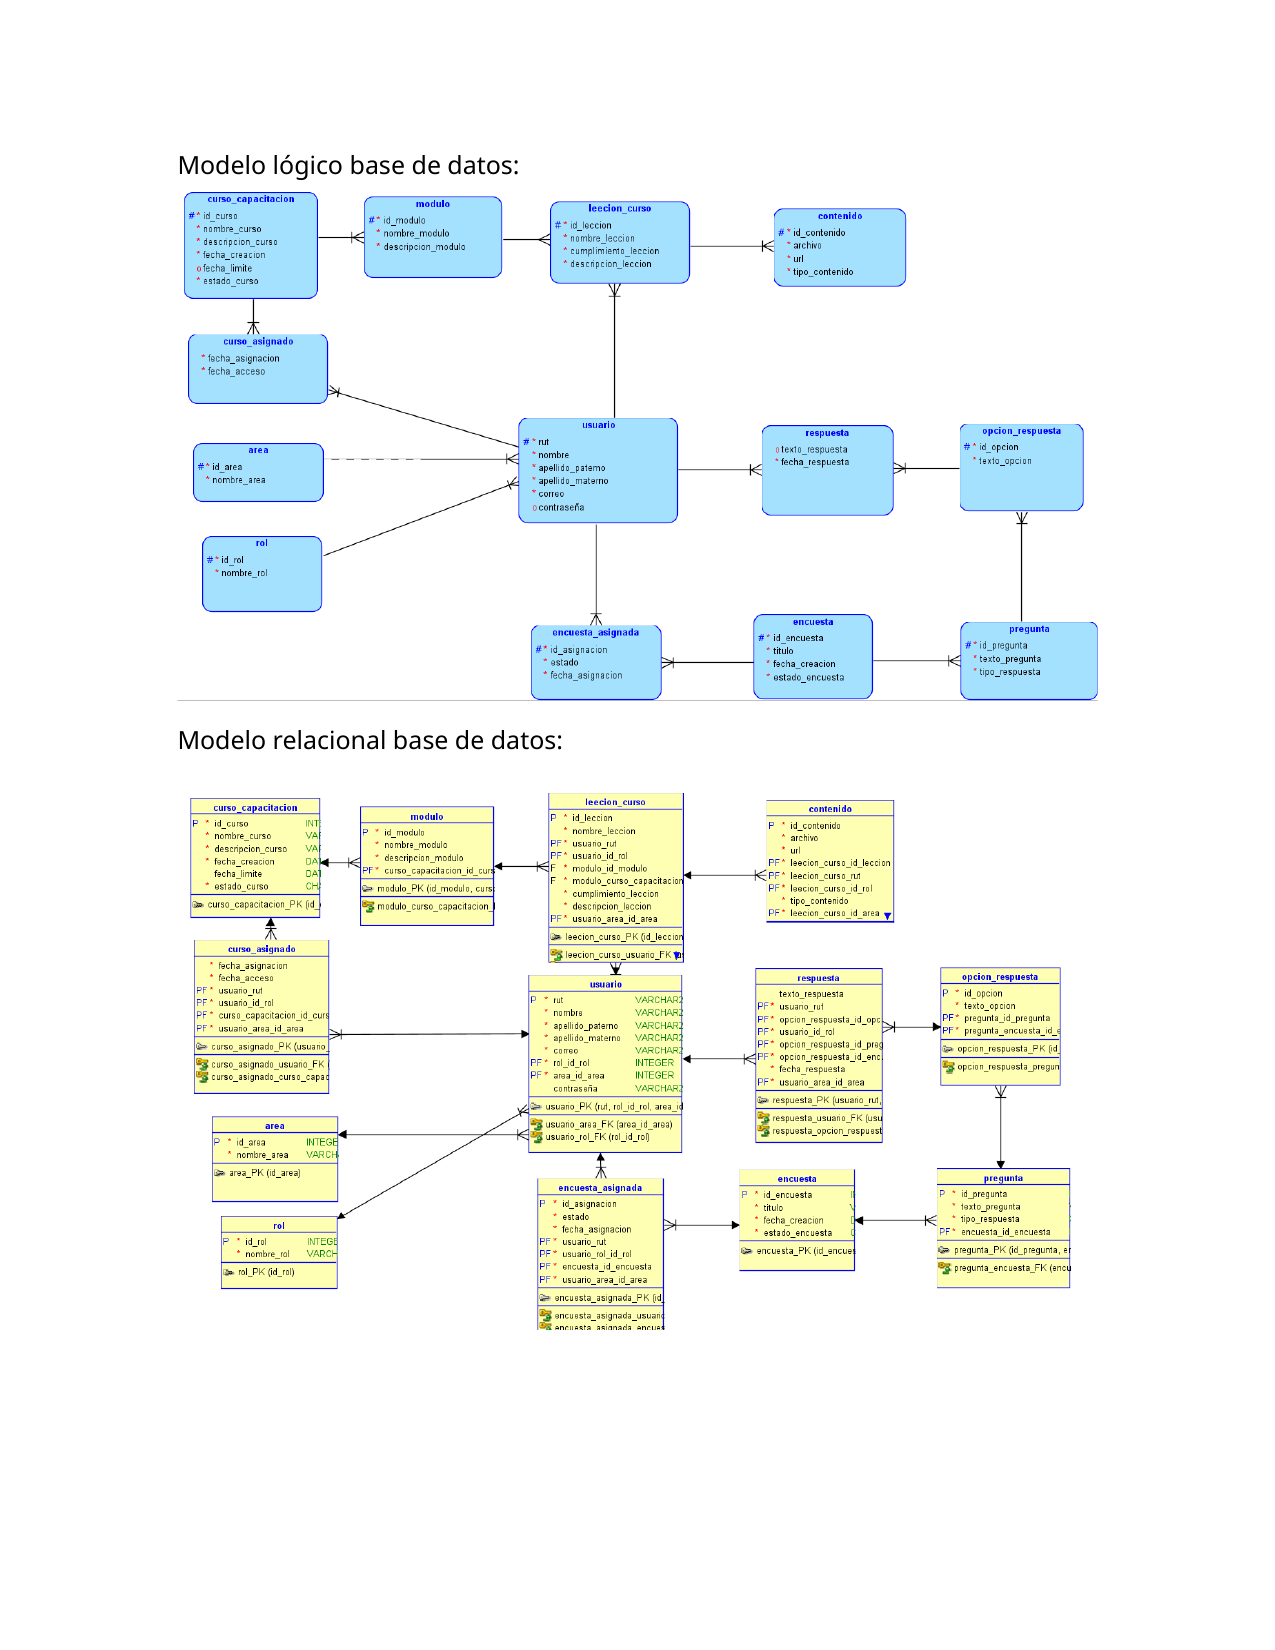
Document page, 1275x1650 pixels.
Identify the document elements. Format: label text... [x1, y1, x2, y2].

picture [177, 186, 1098, 701]
text Modelo relacional base de datos: [177, 722, 1098, 756]
text Modelo lógico base de datos: [177, 148, 1098, 186]
picture [177, 778, 1098, 1330]
